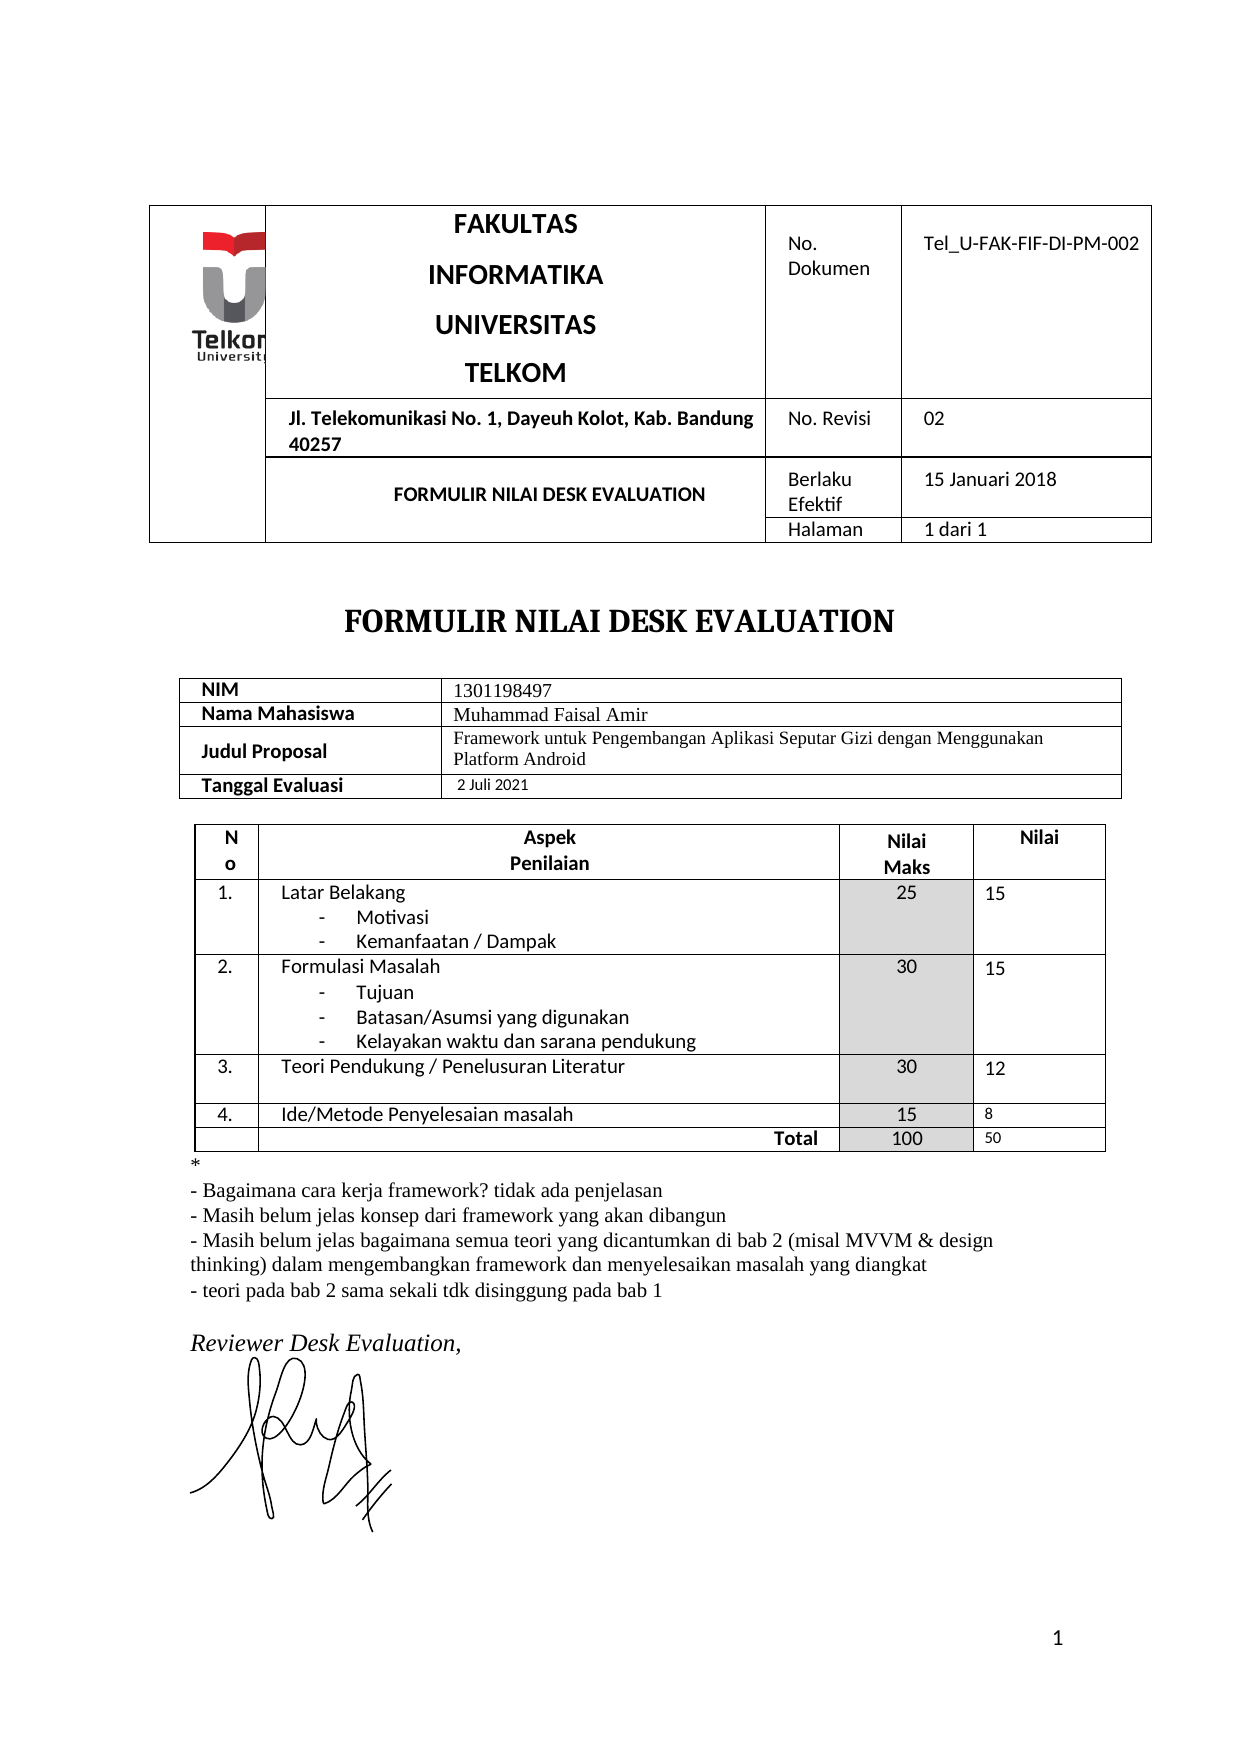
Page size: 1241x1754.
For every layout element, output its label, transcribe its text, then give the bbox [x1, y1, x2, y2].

table_header No [196, 825, 258, 879]
text - Masih belum jelas konsep dari framework yang akan dibangun [190, 1203, 1063, 1227]
table_cell Tanggal Evaluasi [180, 775, 441, 797]
table_cell Judul Proposal [180, 727, 441, 773]
table_cell 4. [196, 1104, 258, 1127]
table_cell 25 [840, 880, 973, 954]
subtitle FORMULIR NILAI DESK EVALUATION [237, 603, 1002, 641]
text - teori pada bab 2 sama sekali tdk disinggung pada bab 1 [190, 1277, 1063, 1302]
text - Masih belum jelas bagaimana semua teori yang dicantumkan di bab 2 (misal MVVM & design thinking) dalam mengembangkan framework dan menyelesaikan masalah yang diangkat [190, 1228, 1063, 1276]
table_header Aspek Penilaian [259, 825, 839, 879]
table_header NIM [180, 679, 441, 702]
table_cell 15 [974, 880, 1105, 954]
table_header 1301198497 [442, 679, 1121, 702]
text - Bagaimana cara kerja framework? tidak ada penjelasan [190, 1178, 1063, 1202]
table_cell Formulasi Masalah Tujuan Batasan/Asumsi yang digunakan Kelayakan waktu dan sarana pendukung [259, 955, 839, 1054]
table_cell Latar Belakang Motivasi Kemanfaatan / Dampak [259, 880, 839, 954]
table_cell 1. [196, 880, 258, 954]
picture [191, 232, 266, 364]
table_header No. Dokumen [766, 206, 901, 398]
table_cell 8 [974, 1104, 1105, 1127]
table_header Nilai Maks [840, 825, 973, 879]
table_cell [196, 1128, 258, 1151]
table_cell Total [259, 1128, 839, 1151]
table_header Tel_U-FAK-FIF-DI-PM-002 [902, 206, 1151, 398]
text Reviewer Desk Evaluation, [190, 1328, 1063, 1356]
table_cell Muhammad Faisal Amir [442, 703, 1121, 726]
table_cell Nama Mahasiswa [180, 703, 441, 726]
table_cell Teori Pendukung / Penelusuran Literatur [259, 1055, 839, 1103]
table_header [150, 206, 265, 542]
table_cell FORMULIR NILAI DESK EVALUATION [266, 458, 765, 542]
text * [190, 1153, 1063, 1177]
table_cell Framework untuk Pengembangan Aplikasi Seputar Gizi dengan Menggunakan Platform Android [442, 727, 1121, 773]
table_cell 2 Juli 2021 [442, 775, 1121, 797]
table_header FAKULTAS INFORMATIKA UNIVERSITAS TELKOM [266, 206, 765, 398]
table_cell Ide/Metode Penyelesaian masalah [259, 1104, 839, 1127]
table_cell 1 dari 1 [902, 518, 1151, 542]
table_cell No. Revisi [766, 399, 901, 456]
table_cell 100 [840, 1128, 973, 1151]
table_cell Halaman [766, 518, 901, 542]
table_cell 3. [196, 1055, 258, 1103]
table_cell 15 Januari 2018 [902, 458, 1151, 517]
table_cell 30 [840, 1055, 973, 1103]
table_cell 12 [974, 1055, 1105, 1103]
table_cell Berlaku Efektif [766, 458, 901, 517]
table_cell 15 [974, 955, 1105, 1054]
table_cell 50 [974, 1128, 1105, 1151]
table_cell 2. [196, 955, 258, 1054]
table_cell 02 [902, 399, 1151, 456]
table_cell Jl. Telekomunikasi No. 1, Dayeuh Kolot, Kab. Bandung 40257 [266, 399, 765, 456]
table_cell 30 [840, 955, 973, 1054]
table_header Nilai [974, 825, 1105, 879]
table_cell 15 [840, 1104, 973, 1127]
